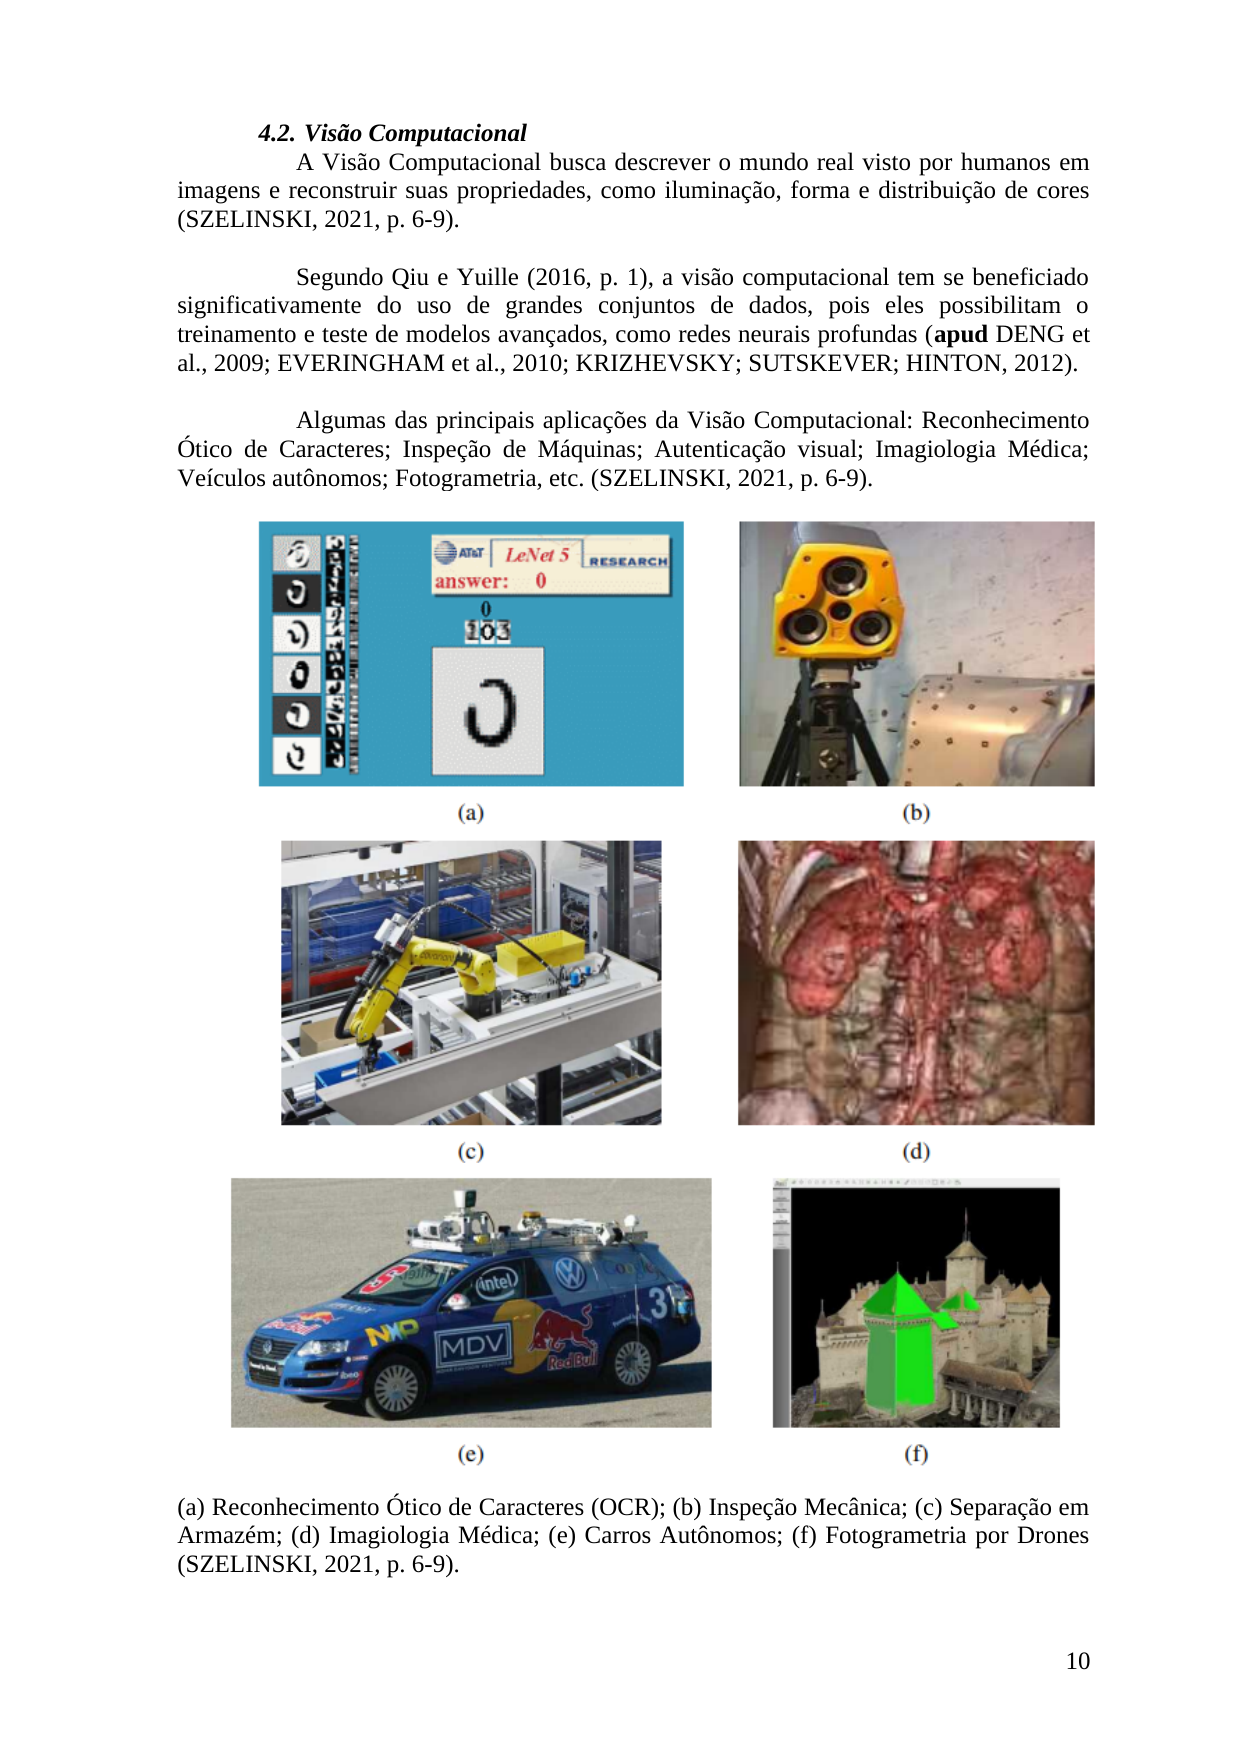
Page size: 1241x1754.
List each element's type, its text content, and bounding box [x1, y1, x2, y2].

text Segundo Qiu e Yuille (2016, p. 1), a visão computacional tem se beneficiado significativamente do uso de grandes conjuntos de dados, pois eles possibilitam o treinamento e teste de modelos avançados, como redes neurais profundas (apud DENG et al., 2009; EVERINGHAM et al., 2010; KRIZHEVSKY; SUTSKEVER; HINTON, 2012). [177, 262, 1090, 377]
subtitle Visão Computacional [177, 118, 1090, 147]
text (a) Reconhecimento Ótico de Caracteres (OCR); (b) Inspeção Mecânica; (c) Separação em Armazém; (d) Imagiologia Médica; (e) Carros Autônomos; (f) Fotogrametria por Drones (SZELINSKI, 2021, p. 6-9). [177, 1492, 1090, 1578]
text Algumas das principais aplicações da Visão Computacional: Reconhecimento Ótico de Caracteres; Inspeção de Máquinas; Autenticação visual; Imagiologia Médica; Veículos autônomos; Fotogrametria, etc. (SZELINSKI, 2021, p. 6-9). [177, 406, 1090, 491]
text A Visão Computacional busca descrever o mundo real visto por humanos em imagens e reconstruir suas propriedades, como iluminação, forma e distribuição de cores (SZELINSKI, 2021, p. 6-9). [177, 147, 1090, 233]
picture [177, 491, 1120, 1492]
